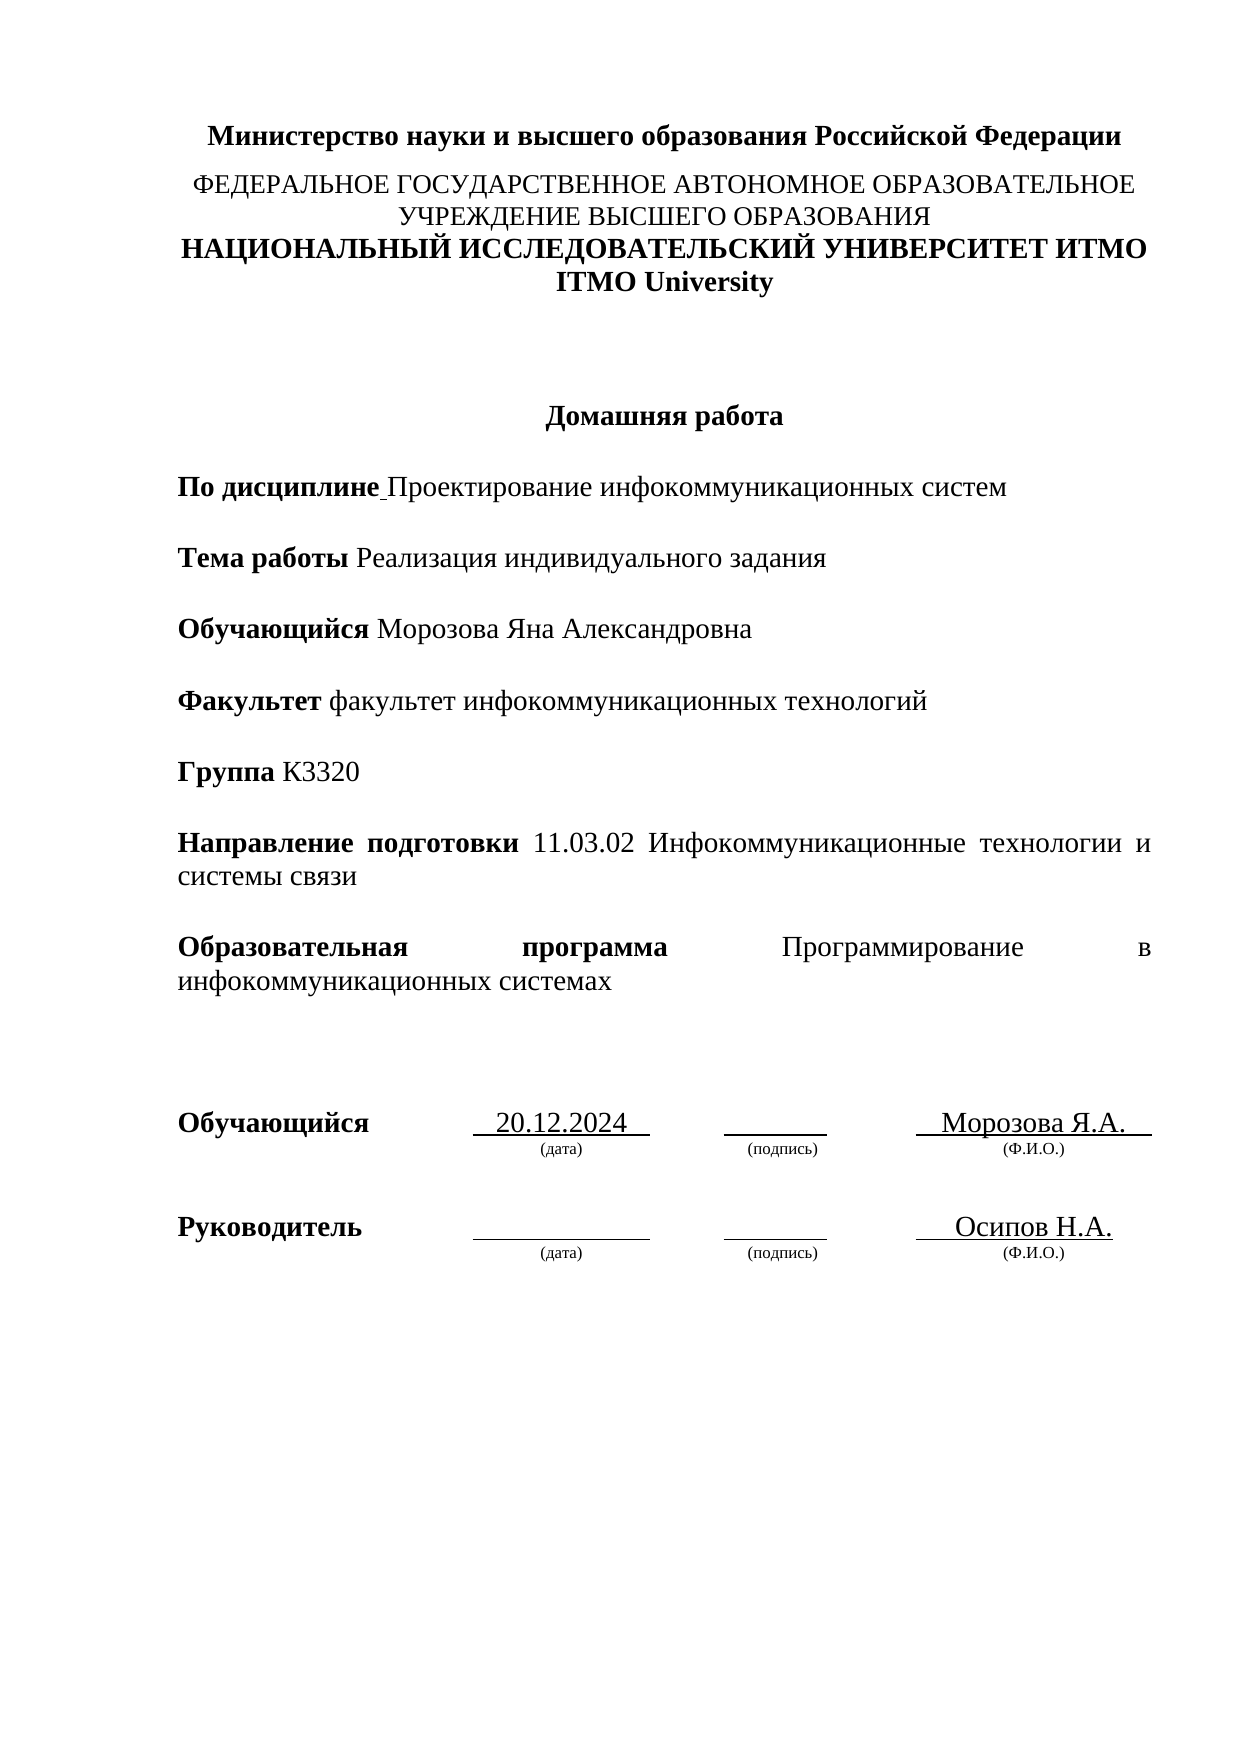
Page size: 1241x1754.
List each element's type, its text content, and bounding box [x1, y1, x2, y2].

text Обучающийся Морозова Яна Александровна [177, 612, 1152, 645]
text ITMO University [177, 264, 1152, 298]
text НАЦИОНАЛЬНЫЙ ИССЛЕДОВАТЕЛЬСКИЙ УНИВЕРСИТЕТ ИТМО [177, 231, 1152, 264]
text Домашняя работа [177, 398, 1152, 432]
text Образовательная программа Программирование в инфокоммуникационных системах [177, 929, 1152, 996]
text Обучающийся 20.12.2024 Морозова Я.А. [177, 1105, 1152, 1138]
text Руководитель Осипов Н.А. [177, 1209, 1152, 1243]
text (дата) (подпись) (Ф.И.О.) [177, 1138, 1152, 1172]
text Тема работы Реализация индивидуального задания [177, 541, 1152, 574]
text Министерство науки и высшего образования Российской Федерации [177, 118, 1152, 152]
text Направление подготовки 11.03.02 Инфокоммуникационные технологии и системы связи [177, 825, 1152, 892]
text По дисциплине Проектирование инфокоммуникационных систем [177, 469, 1152, 503]
text Факультет факультет инфокоммуникационных технологий [177, 683, 1152, 716]
text ФЕДЕРАЛЬНОЕ ГОСУДАРСТВЕННОЕ АВТОНОМНОЕ ОБРАЗОВАТЕЛЬНОЕ УЧРЕЖДЕНИЕ ВЫСШЕГО ОБРАЗОВАНИЯ [177, 168, 1152, 231]
text (дата) (подпись) (Ф.И.О.) [177, 1243, 1152, 1277]
text Группа К3320 [177, 754, 1152, 787]
